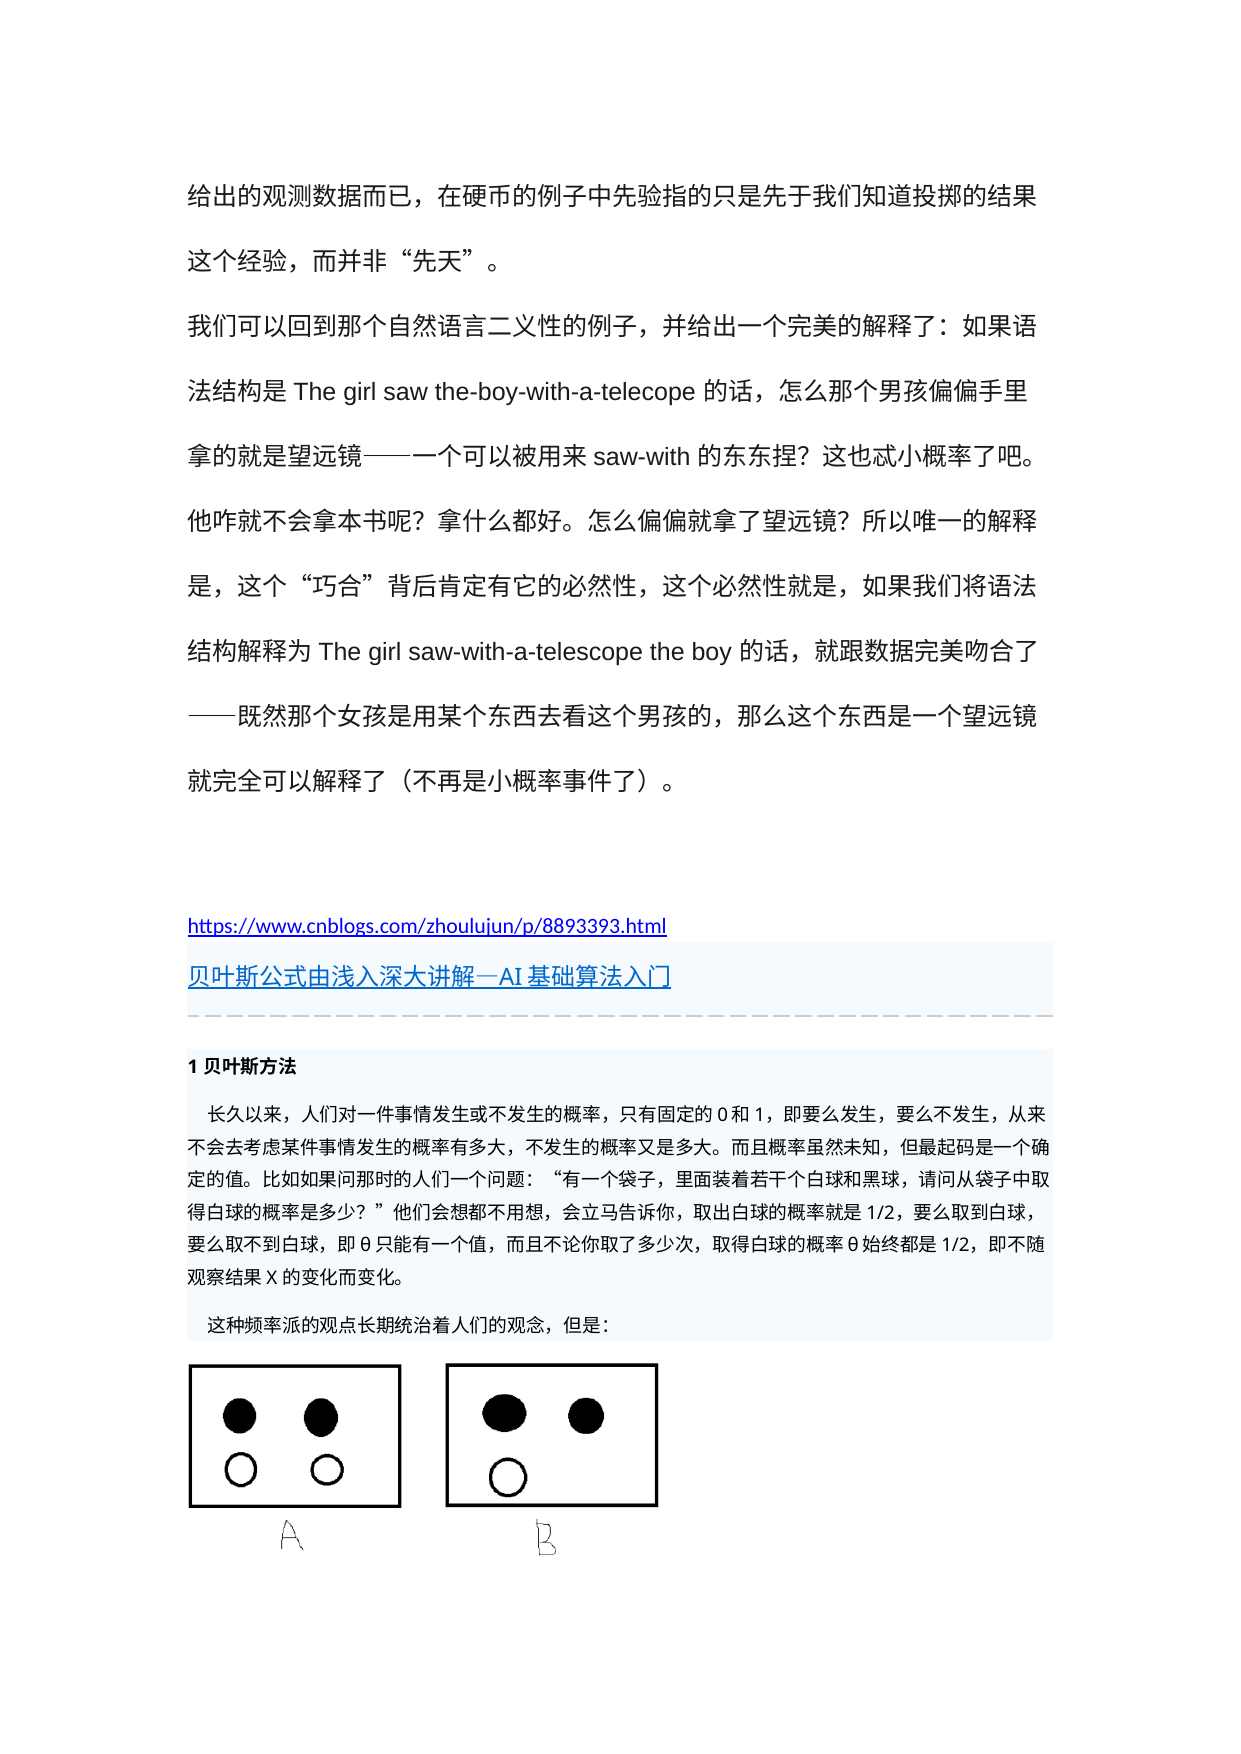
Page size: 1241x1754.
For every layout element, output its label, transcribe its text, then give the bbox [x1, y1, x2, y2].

text 长久以来，人们对一件事情发生或不发生的概率，只有固定的0和1，即要么发生，要么不发生，从来不会去考虑某件事情发生的概率有多大，不发生的概率又是多大。而且概率虽然未知，但最起码是一个确定的值。比如如果问那时的人们一个问题：“有一个袋子，里面装着若干个白球和黑球，请问从袋子中取得白球的概率是多少？”他们会想都不用想，会立马告诉你，取出白球的概率就是1/2，要么取到白球，要么取不到白球，即θ只能有一个值，而且不论你取了多少次，取得白球的概率θ始终都是1/2，即不随观察结果X 的变化而变化。 [187, 1097, 1053, 1292]
text 1 贝叶斯方法 [187, 1049, 1053, 1082]
text 这种频率派的观点长期统治着人们的观念，但是： [187, 1308, 1053, 1341]
picture [187, 1356, 664, 1574]
subtitle 贝叶斯公式由浅入深大讲解—AI基础算法入门 [187, 942, 1053, 1017]
text https://www.cnblogs.com/zhoulujun/p/8893393.html [187, 909, 1053, 942]
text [187, 162, 1053, 292]
text 我们可以回到那个自然语言二义性的例子，并给出一个完美的解释了：如果语法结构是 The girl saw the-boy-with-a-telecope 的话，怎么那个男孩偏偏手里拿的就是望远镜——一个可以被用来 saw-with 的东东捏？这也忒小概率了吧。他咋就不会拿本书呢？拿什么都好。怎么偏偏就拿了望远镜？所以唯一的解释是，这个“巧合”背后肯定有它的必然性，这个必然性就是，如果我们将语法结构解释为 The girl saw-with-a-telescope the boy 的话，就跟数据完美吻合了——既然那个女孩是用某个东西去看这个男孩的，那么这个东西是一个望远镜就完全可以解释了（不再是小概率事件了）。 [187, 292, 1053, 812]
